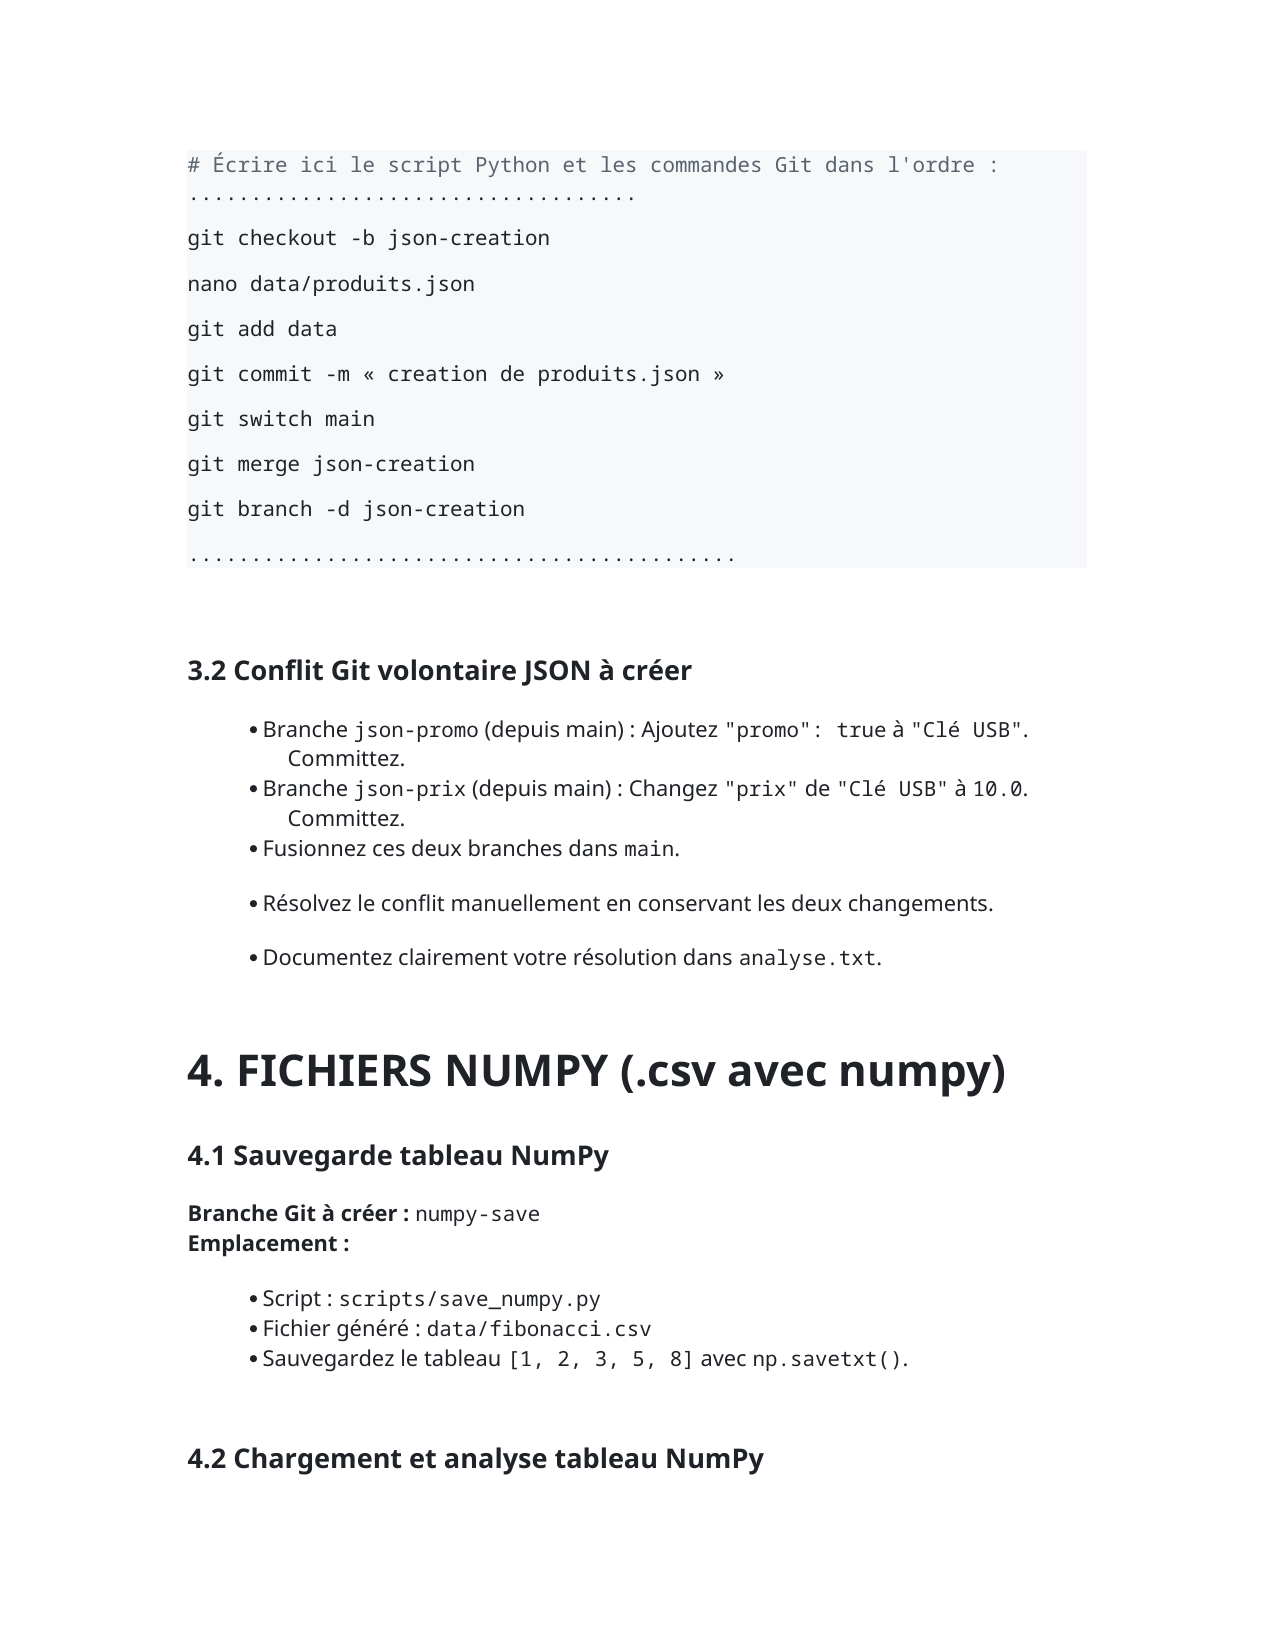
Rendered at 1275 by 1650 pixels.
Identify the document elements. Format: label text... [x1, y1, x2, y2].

text nano data/produits.json [187, 269, 1087, 297]
list Branche json-prix (depuis main) : Changez "prix" de "Clé USB" à 10.0. Committez. [250, 773, 1087, 833]
text .................................... [187, 178, 1087, 207]
text git checkout -b json-creation [187, 223, 1087, 252]
text git commit -m « creation de produits.json » [187, 359, 1087, 387]
list Résolvez le conflit manuellement en conservant les deux changements. [250, 887, 1087, 917]
list Sauvegardez le tableau [1, 2, 3, 5, 8] avec np.savetxt(). [250, 1342, 1087, 1372]
text git branch -d json-creation [187, 494, 1087, 523]
text 4. FICHIERS NUMPY (.csv avec numpy) [187, 1039, 1087, 1099]
text 4.1 Sauvegarde tableau NumPy [187, 1136, 1087, 1173]
text 3.2 Conflit Git volontaire JSON à créer [187, 652, 1087, 688]
text Emplacement : [187, 1228, 1087, 1258]
text # Écrire ici le script Python et les commandes Git dans l'ordre : [187, 150, 1087, 178]
text 4.2 Chargement et analyse tableau NumPy [187, 1439, 1087, 1476]
list Branche json-promo (depuis main) : Ajoutez "promo": true à "Clé USB". Committez. [250, 713, 1087, 773]
list Script : scripts/save_numpy.py [250, 1283, 1087, 1313]
text git merge json-creation [187, 449, 1087, 477]
list Fusionnez ces deux branches dans main. [250, 833, 1087, 862]
text Branche Git à créer : numpy-save [187, 1198, 1087, 1228]
text git switch main [187, 404, 1087, 432]
list Documentez clairement votre résolution dans analyse.txt. [250, 942, 1087, 972]
text git add data [187, 314, 1087, 342]
list Fichier généré : data/fibonacci.csv [250, 1313, 1087, 1342]
text ............................................ [187, 539, 1087, 568]
